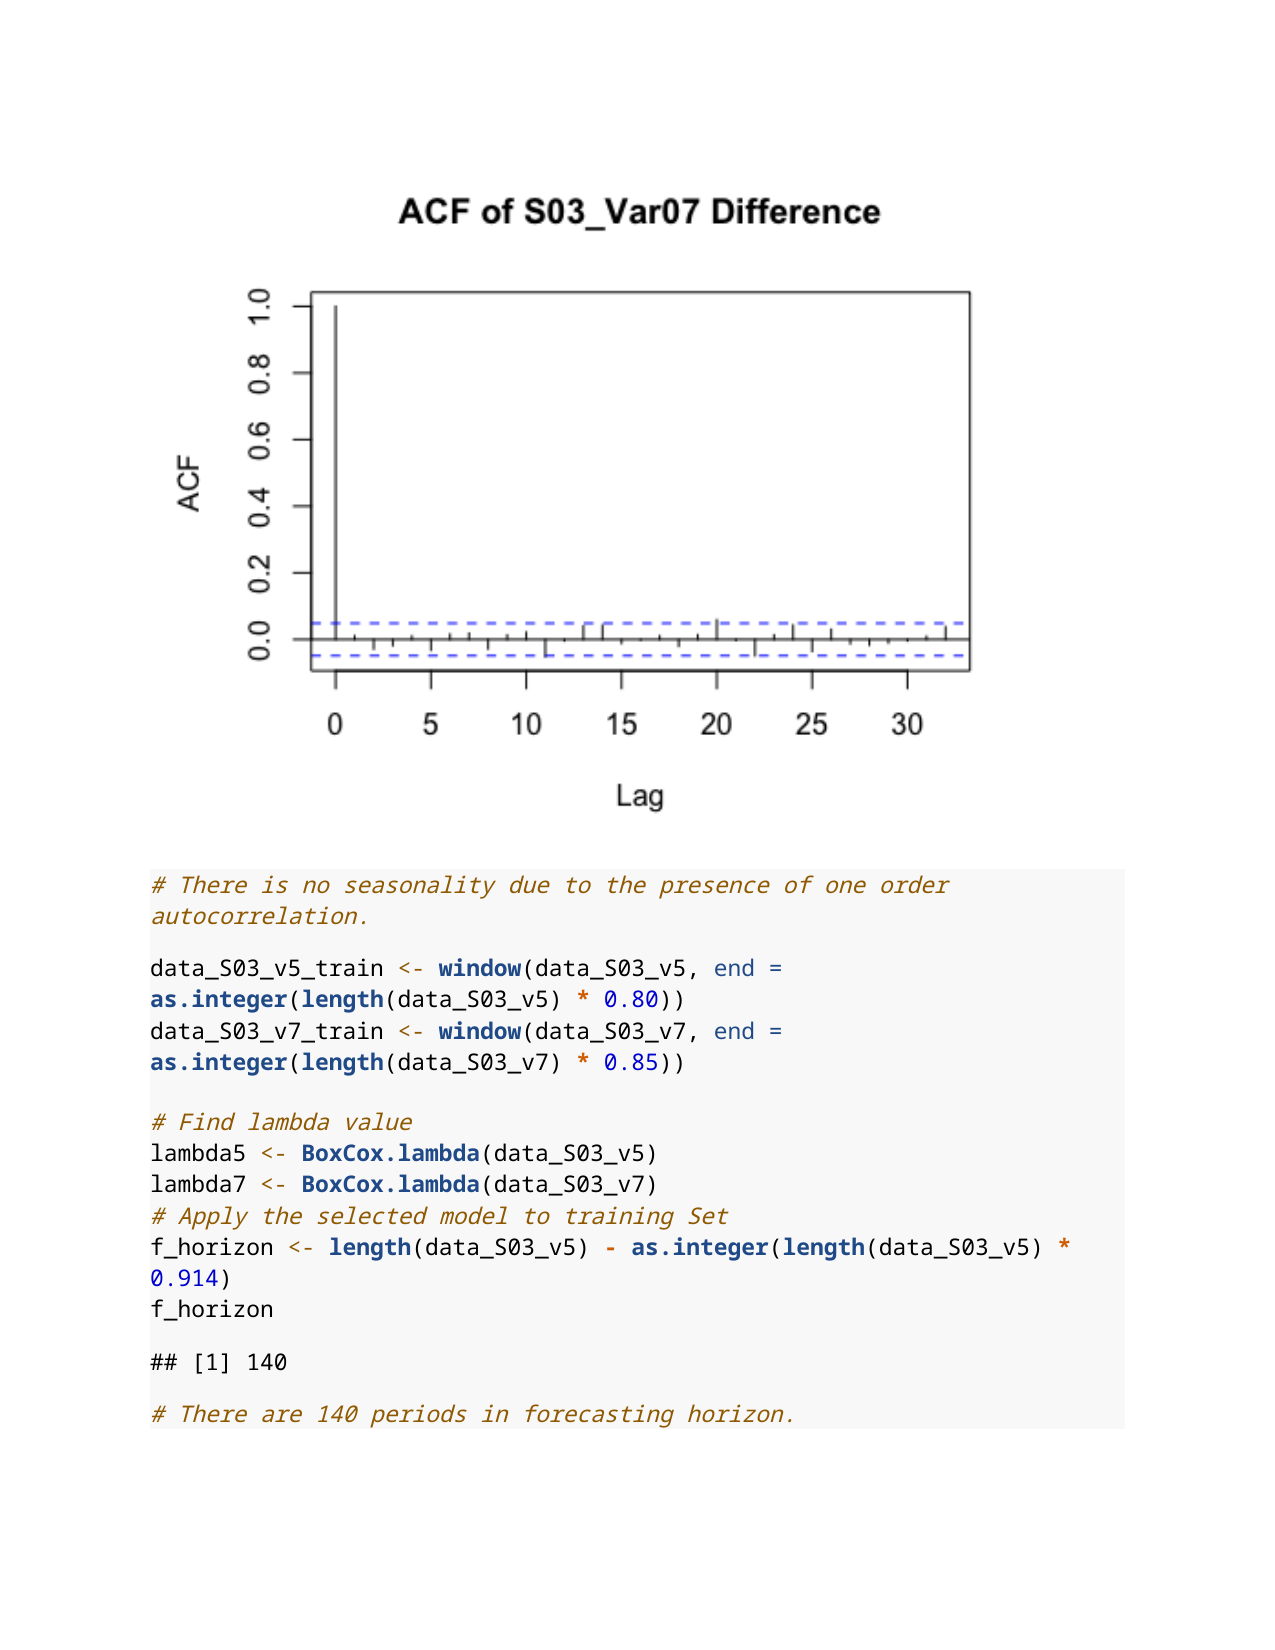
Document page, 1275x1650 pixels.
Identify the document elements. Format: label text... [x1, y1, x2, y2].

picture [168, 150, 1044, 850]
text # There are 140 periods in forecasting horizon. [150, 1397, 1125, 1429]
text ## [1] 140 [150, 1345, 1125, 1377]
text data_S03_v5_train <- window(data_S03_v5, end = as.integer(length(data_S03_v5) * 0.80)) data_S03_v7_train <- window(data_S03_v7, end = as.integer(length(data_S03_v7) * 0.85)) # Find lambda value lambda5 <- BoxCox.lambda(data_S03_v5) lambda7 <- BoxCox.lambda(data_S03_v7) # Apply the selected model to training Set f_horizon <- length(data_S03_v5) - as.integer(length(data_S03_v5) * 0.914) f_horizon [150, 952, 1125, 1324]
text # There is no seasonality due to the presence of one order autocorrelation. [370, 869, 1125, 931]
